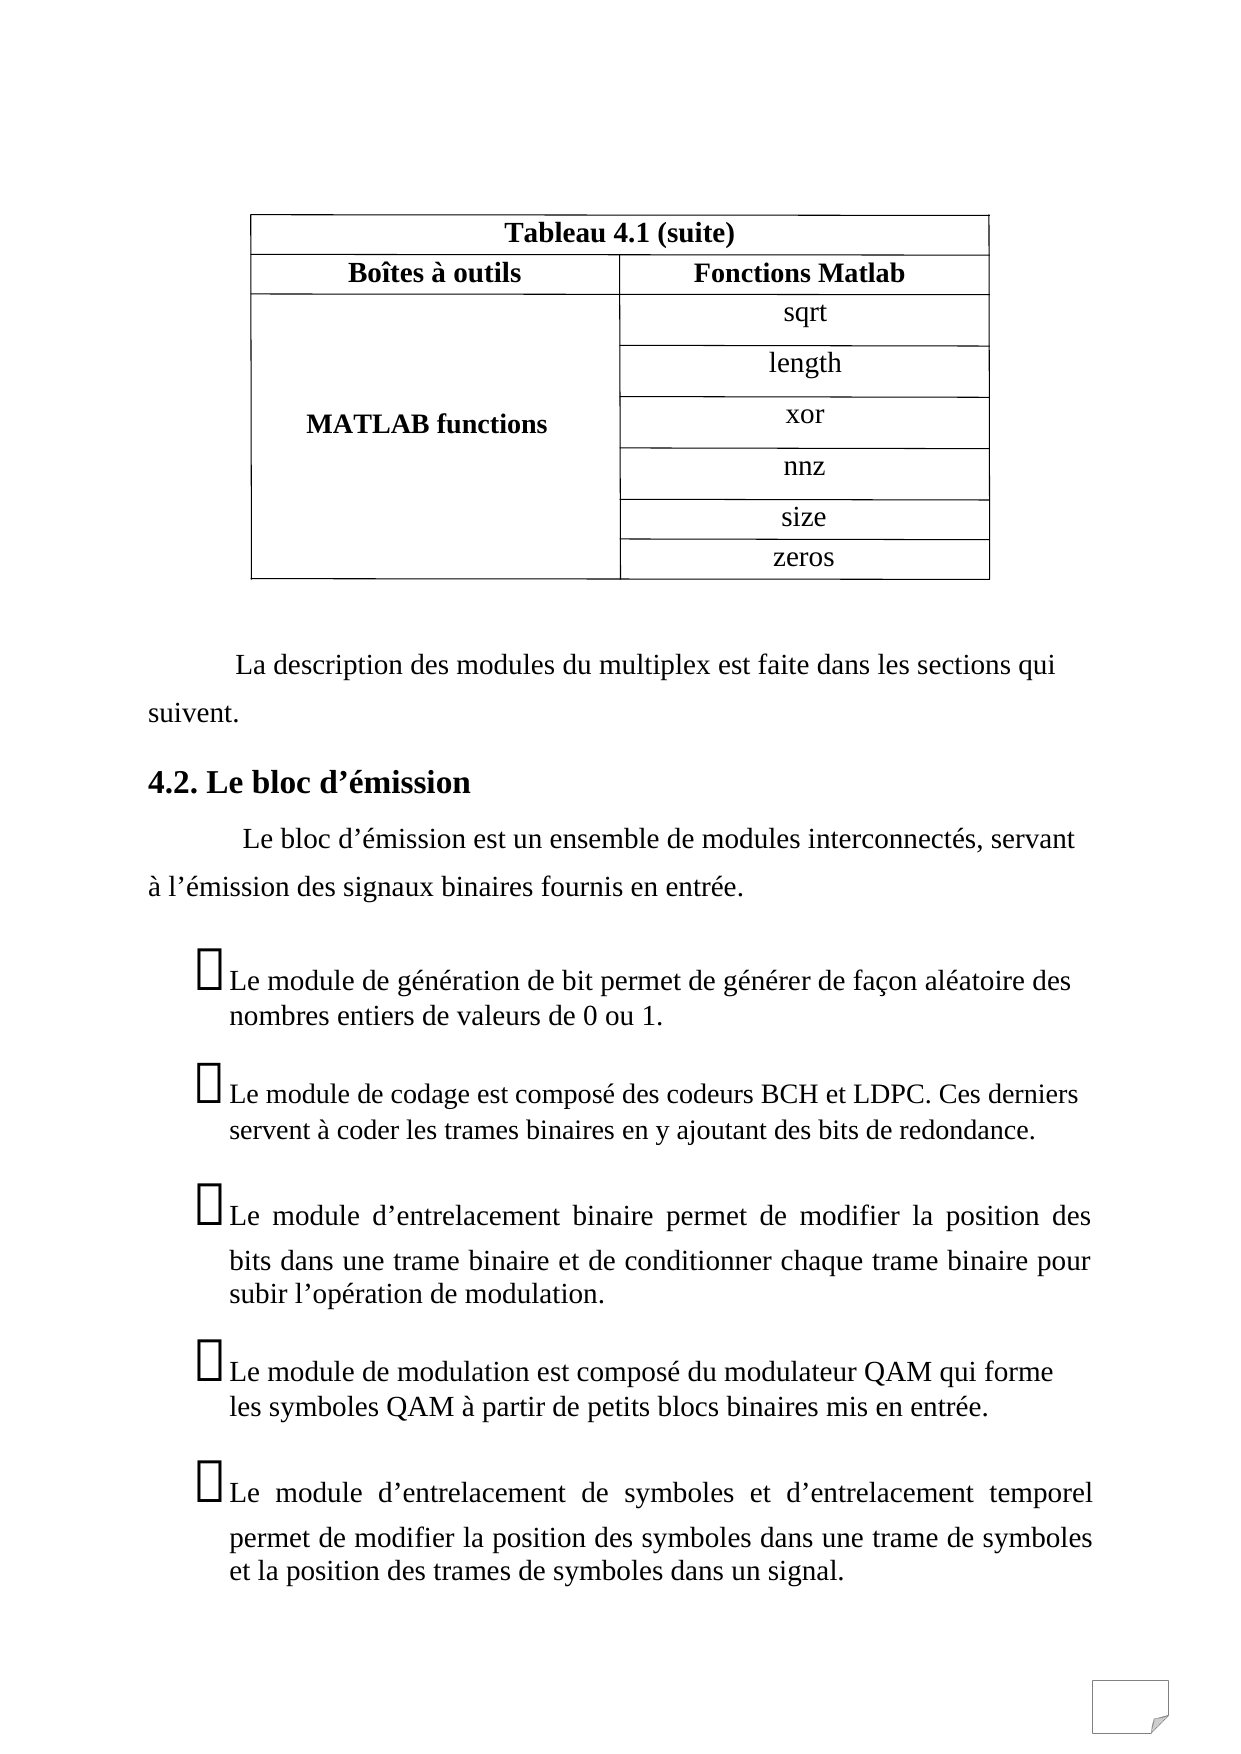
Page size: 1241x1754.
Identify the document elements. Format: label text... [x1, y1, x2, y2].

text length [769, 345, 1139, 379]
text sqrt [783, 294, 1139, 327]
text La description des modules du multiplex est faite dans les sections qui suivent. [148, 647, 1092, 729]
picture [1091, 1679, 1170, 1735]
text Le bloc d’émission est un ensemble de modules interconnectés, servant à l’émission des signaux binaires fournis en entrée. [148, 821, 1094, 903]
text nnz [783, 448, 1139, 482]
text Boîtes à outils Fonctions Matlab [348, 255, 1139, 288]
text 4.2. Le bloc d’émission [148, 763, 1139, 801]
text zeros [773, 539, 1139, 572]
list Le module d’entrelacement binaire permet de modifier la position des bits dans une trame binaire et de conditionner chaque trame binaire pour subir l’opération de modulation. [192, 1163, 1092, 1310]
list Le module d’entrelacement de symboles et d’entrelacement temporel permet de modifier la position des symboles dans une trame de symboles et la position des trames de symboles dans un signal. [192, 1440, 1094, 1587]
list Le module de modulation est composé du modulateur QAM qui forme les symboles QAM à partir de petits blocs binaires mis en entrée. [192, 1328, 1092, 1422]
text Tableau 4.1 (suite) [504, 215, 1139, 249]
text MATLAB functions [306, 414, 564, 438]
text xor [785, 397, 1139, 430]
list Le module de génération de bit permet de générer de façon aléatoire des nombres entiers de valeurs de 0 ou 1. [192, 938, 1092, 1032]
list Le module de codage est composé des codeurs BCH et LDPC. Ces derniers servent à coder les trames binaires en y ajoutant des bits de redondance. [192, 1050, 1094, 1145]
text size [781, 499, 1139, 533]
